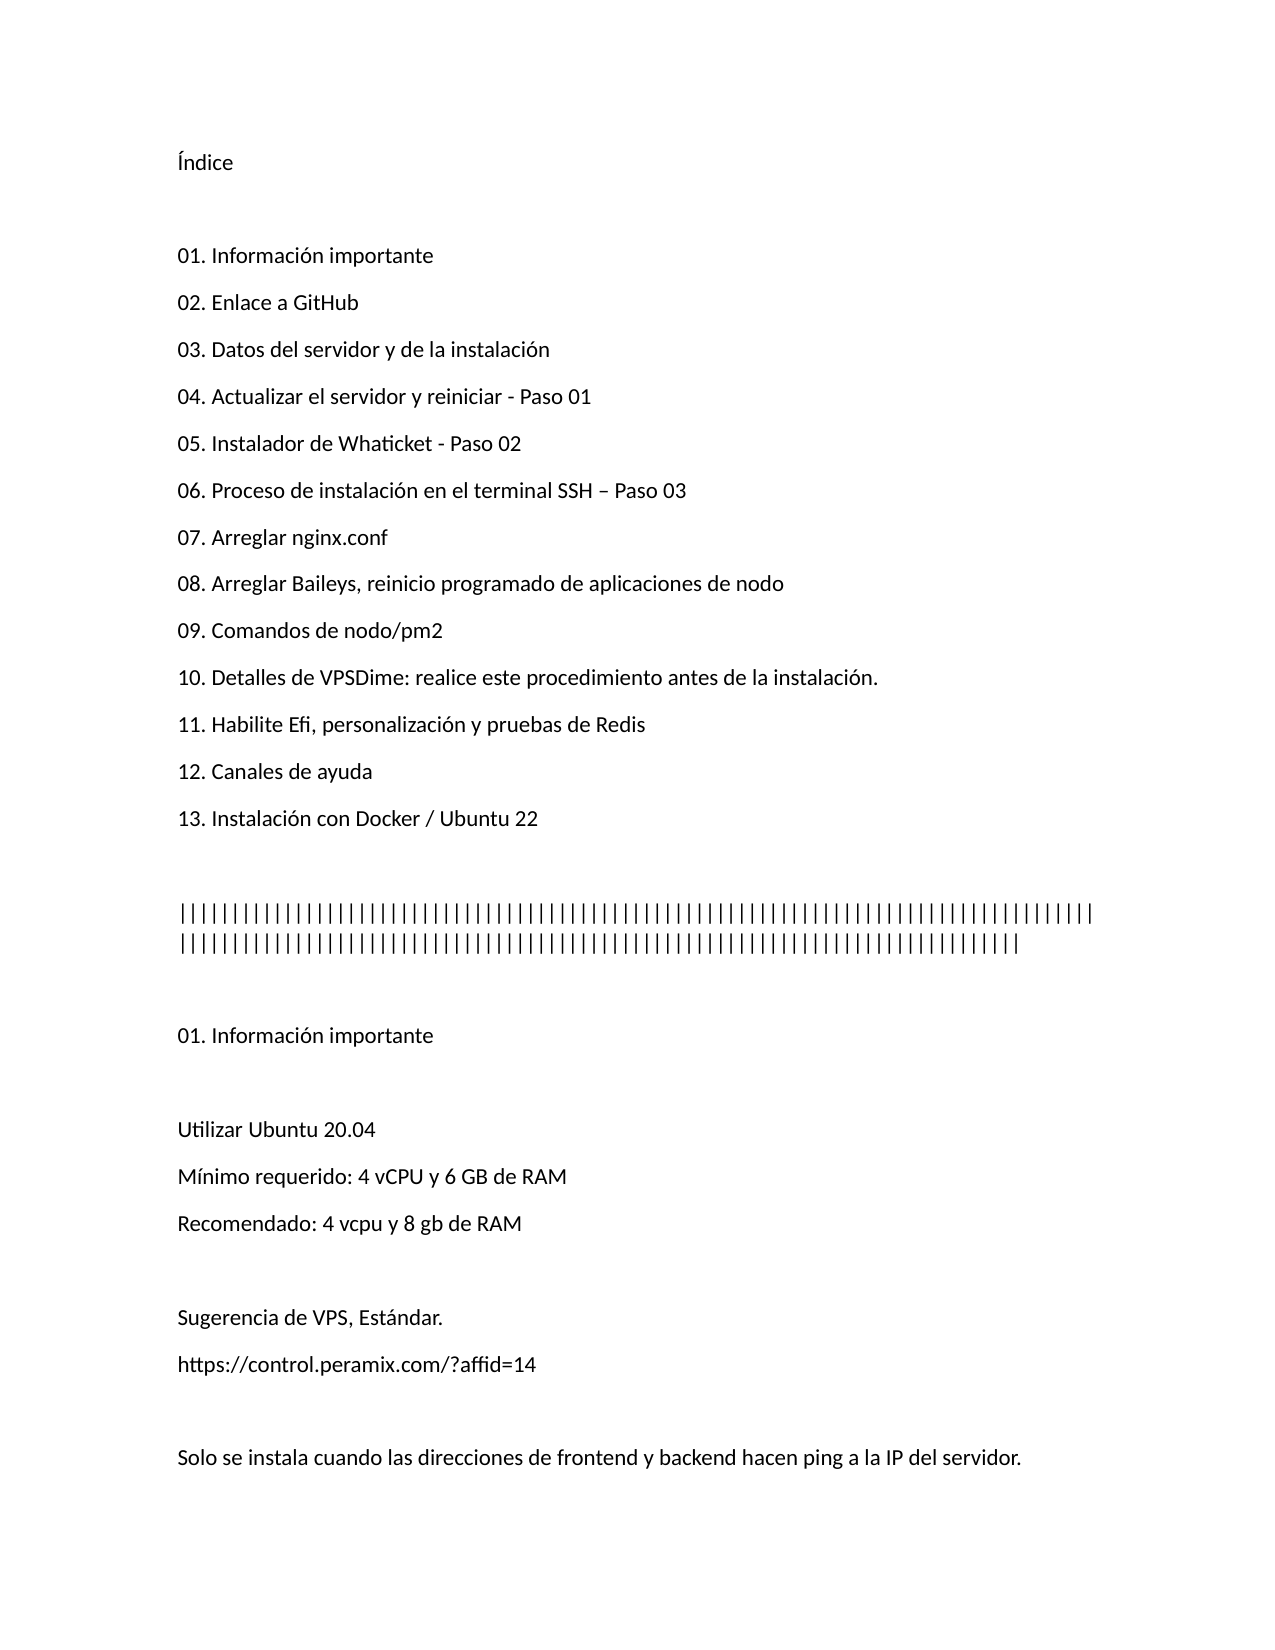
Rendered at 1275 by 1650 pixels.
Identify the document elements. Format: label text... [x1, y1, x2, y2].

text https://control.peramix.com/?affid=14 [177, 1350, 1098, 1378]
text Índice [177, 148, 1098, 176]
text Solo se instala cuando las direcciones de frontend y backend hacen ping a la IP del servidor. [177, 1443, 1098, 1471]
text 10. Detalles de VPSDime: realice este procedimiento antes de la instalación. [177, 663, 1098, 691]
text 08. Arreglar Baileys, reinicio programado de aplicaciones de nodo [177, 569, 1098, 597]
text 06. Proceso de instalación en el terminal SSH – Paso 03 [177, 476, 1098, 504]
text 11. Habilite Efi, personalización y pruebas de Redis [177, 710, 1098, 738]
text 01. Información importante [177, 241, 1098, 269]
text 04. Actualizar el servidor y reiniciar - Paso 01 [177, 382, 1098, 410]
text 09. Comandos de nodo/pm2 [177, 616, 1098, 644]
text Mínimo requerido: 4 vCPU y 6 GB de RAM [177, 1162, 1098, 1190]
text 12. Canales de ayuda [177, 757, 1098, 785]
text Sugerencia de VPS, Estándar. [177, 1303, 1098, 1331]
text 01. Información importante [177, 1022, 1098, 1049]
text 03. Datos del servidor y de la instalación [177, 335, 1098, 363]
text Utilizar Ubuntu 20.04 [177, 1115, 1098, 1143]
text 13. Instalación con Docker / Ubuntu 22 [177, 804, 1098, 832]
text 02. Enlace a GitHub [177, 288, 1098, 316]
text Recomendado: 4 vcpu y 8 gb de RAM [177, 1209, 1098, 1237]
text 05. Instalador de Whaticket - Paso 02 [177, 429, 1098, 457]
text ||||||||||||||||||||||||||||||||||||||||||||||||||||||||||||||||||||||||||||||||||||||||||||||||||||||||||||||||||||||||||||||||||||||||||||||||||||||||||||||||||||||| [177, 898, 1098, 956]
text 07. Arreglar nginx.conf [177, 523, 1098, 551]
